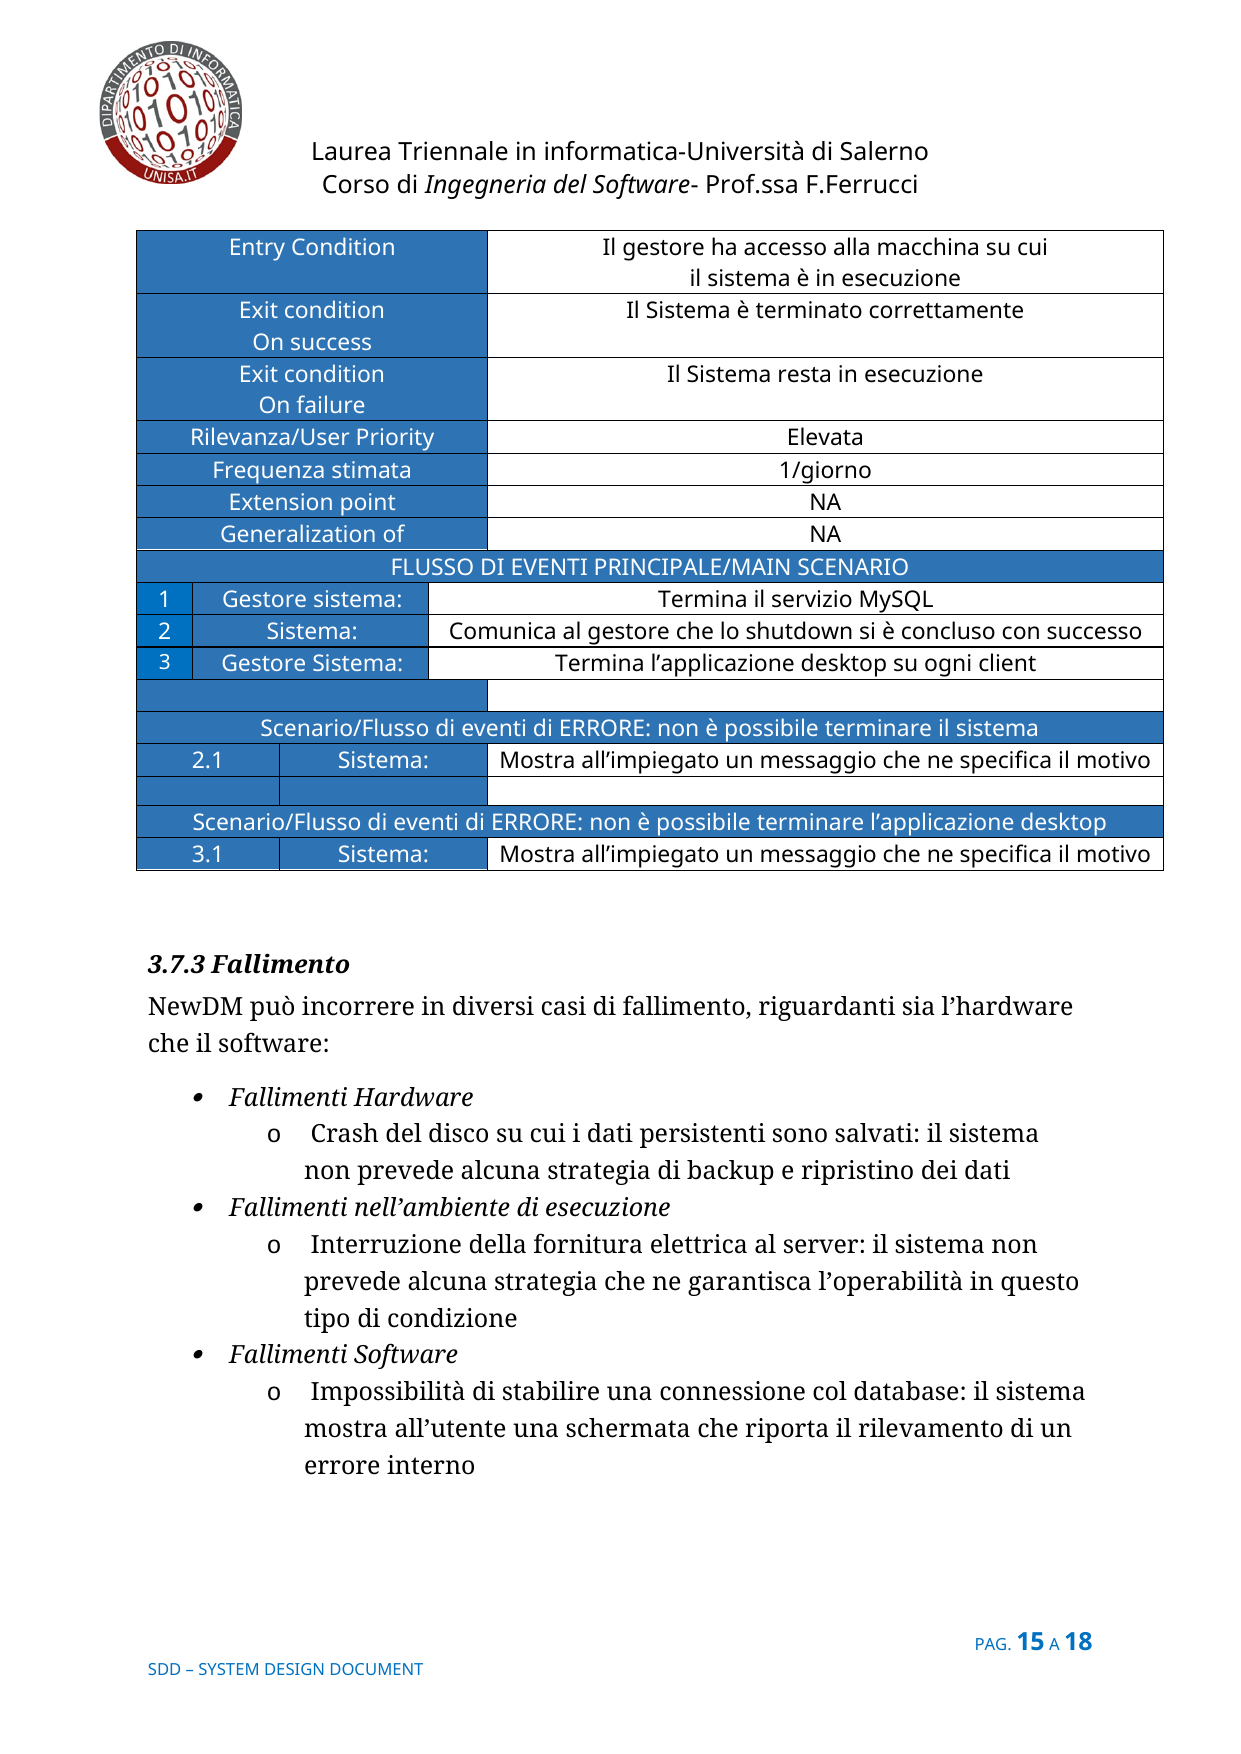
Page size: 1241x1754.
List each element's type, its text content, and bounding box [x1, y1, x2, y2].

table_cell 2 [137, 615, 192, 646]
picture [99, 41, 242, 184]
table_cell Elevata [488, 421, 1163, 453]
table_cell [280, 777, 487, 805]
list Impossibilità di stabilire una connessione col database: il sistema mostra all’utente una schermata che riporta il rilevamento di un errore interno [266, 1374, 1092, 1482]
table_cell [488, 680, 1163, 711]
table_cell NA [488, 486, 1163, 517]
table_cell 3 [137, 648, 192, 679]
table_cell Gestore sistema: [193, 583, 428, 614]
table_cell Mostra all’impiegato un messaggio che ne specifica il motivo [488, 744, 1163, 776]
list Interruzione della fornitura elettrica al server: il sistema non prevede alcuna strategia che ne garantisca l’operabilità in questo tipo di condizione [266, 1226, 1092, 1334]
table_cell Sistema: [193, 615, 428, 646]
table_cell Scenario/Flusso di eventi di ERRORE: non è possibile terminare l’applicazione desktop [137, 806, 1163, 837]
table_cell Termina l’applicazione desktop su ogni client [429, 648, 1163, 679]
table_cell Sistema: [280, 838, 487, 869]
subtitle 3.7.3 Fallimento [148, 946, 1092, 981]
table_cell Frequenza stimata [137, 454, 487, 485]
table_cell 2.1 [137, 744, 279, 776]
table_cell Scenario/Flusso di eventi di ERRORE: non è possibile terminare il sistema [137, 712, 1163, 743]
table_cell Il gestore ha accesso alla macchina su cui il sistema è in esecuzione [488, 231, 1163, 293]
list Crash del disco su cui i dati persistenti sono salvati: il sistema non prevede alcuna strategia di backup e ripristino dei dati [266, 1116, 1092, 1187]
list Fallimenti nell’ambiente di esecuzione [191, 1190, 1092, 1224]
table_cell NA [488, 518, 1163, 549]
table_cell Generalization of [137, 518, 487, 549]
table_cell [137, 777, 279, 805]
table_cell Gestore Sistema: [193, 648, 428, 679]
table_cell Entry Condition [137, 231, 487, 293]
table_cell 1 [137, 583, 192, 614]
table_cell Extension point [137, 486, 487, 517]
table_cell Il Sistema resta in esecuzione [488, 358, 1163, 420]
list Fallimenti Hardware [191, 1079, 1092, 1113]
table_cell Termina il servizio MySQL [429, 583, 1163, 614]
table_cell Il Sistema è terminato correttamente [488, 294, 1163, 357]
table_cell [137, 680, 487, 711]
list Fallimenti Software [191, 1337, 1092, 1371]
text NewDM può incorrere in diversi casi di fallimento, riguardanti sia l’hardware che il software: [148, 989, 1092, 1060]
table_cell Exit condition On success [137, 294, 487, 357]
table_cell Rilevanza/User Priority [137, 421, 487, 453]
table_cell Exit condition On failure [137, 358, 487, 420]
table_cell Flusso di Eventi Principale/Main Scenario [137, 551, 1163, 582]
table_cell Mostra all’impiegato un messaggio che ne specifica il motivo [488, 838, 1163, 869]
table_cell Comunica al gestore che lo shutdown si è concluso con successo [429, 615, 1163, 646]
table_cell 1/giorno [488, 454, 1163, 485]
table_cell 3.1 [137, 838, 279, 869]
table_cell Sistema: [280, 744, 487, 776]
table_cell [488, 777, 1163, 805]
